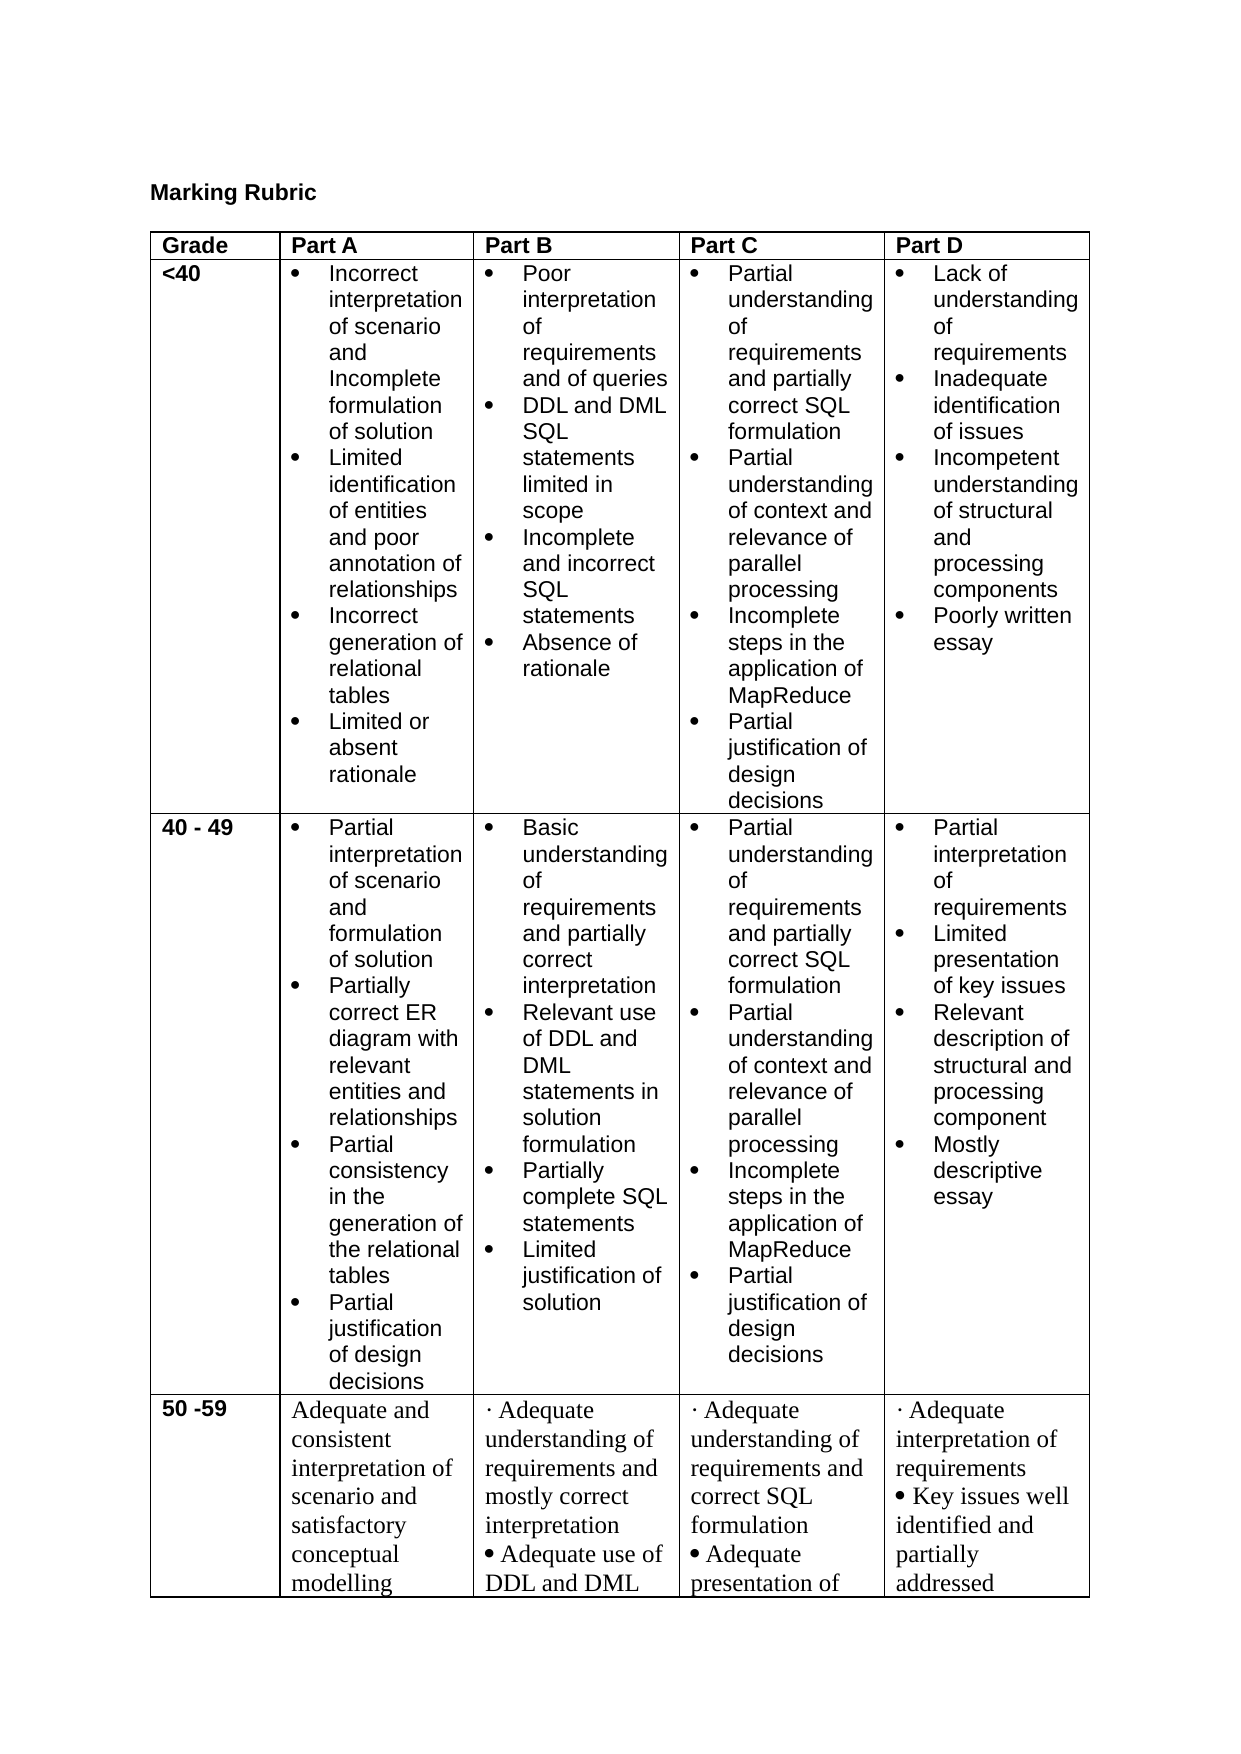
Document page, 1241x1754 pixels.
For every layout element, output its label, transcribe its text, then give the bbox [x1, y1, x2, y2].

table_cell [680, 1395, 884, 1596]
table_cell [885, 1395, 1089, 1596]
table_cell Incorrect interpretation of scenario and Incomplete formulation of solution Limited identification of entities and poor annotation of relationships Incorrect generation of relational tables Limited or absent rationale [281, 260, 473, 813]
table_cell <40 [151, 260, 279, 813]
table_cell Partial understanding of requirements and partially correct SQL formulation Partial understanding of context and relevance of parallel processing Incomplete steps in the application of MapReduce Partial justification of design decisions [680, 260, 884, 813]
table_header Part A [281, 233, 473, 259]
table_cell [281, 1395, 473, 1596]
table_cell 40 - 49 [151, 814, 279, 1394]
text Marking Rubric [150, 179, 1090, 205]
table_cell Basic understanding of requirements and partially correct interpretation Relevant use of DDL and DML statements in solution formulation Partially complete SQL statements Limited justification of solution [474, 814, 679, 1394]
table_header Part D [885, 233, 1089, 259]
table_header Part B [474, 233, 679, 259]
table_cell Partial interpretation of requirements Limited presentation of key issues Relevant description of structural and processing component Mostly descriptive essay [885, 814, 1089, 1394]
table_cell Partial understanding of requirements and partially correct SQL formulation Partial understanding of context and relevance of parallel processing Incomplete steps in the application of MapReduce Partial justification of design decisions [680, 814, 884, 1394]
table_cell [474, 1395, 679, 1596]
table_cell Poor interpretation of requirements and of queries DDL and DML SQL statements limited in scope Incomplete and incorrect SQL statements Absence of rationale [474, 260, 679, 813]
table_cell 50 -59 [151, 1395, 279, 1596]
table_cell Partial interpretation of scenario and formulation of solution Partially correct ER diagram with relevant entities and relationships Partial consistency in the generation of the relational tables Partial justification of design decisions [281, 814, 473, 1394]
table_header Part C [680, 233, 884, 259]
table_cell Lack of understanding of requirements Inadequate identification of issues Incompetent understanding of structural and processing components Poorly written essay [885, 260, 1089, 813]
table_header Grade [151, 233, 279, 259]
